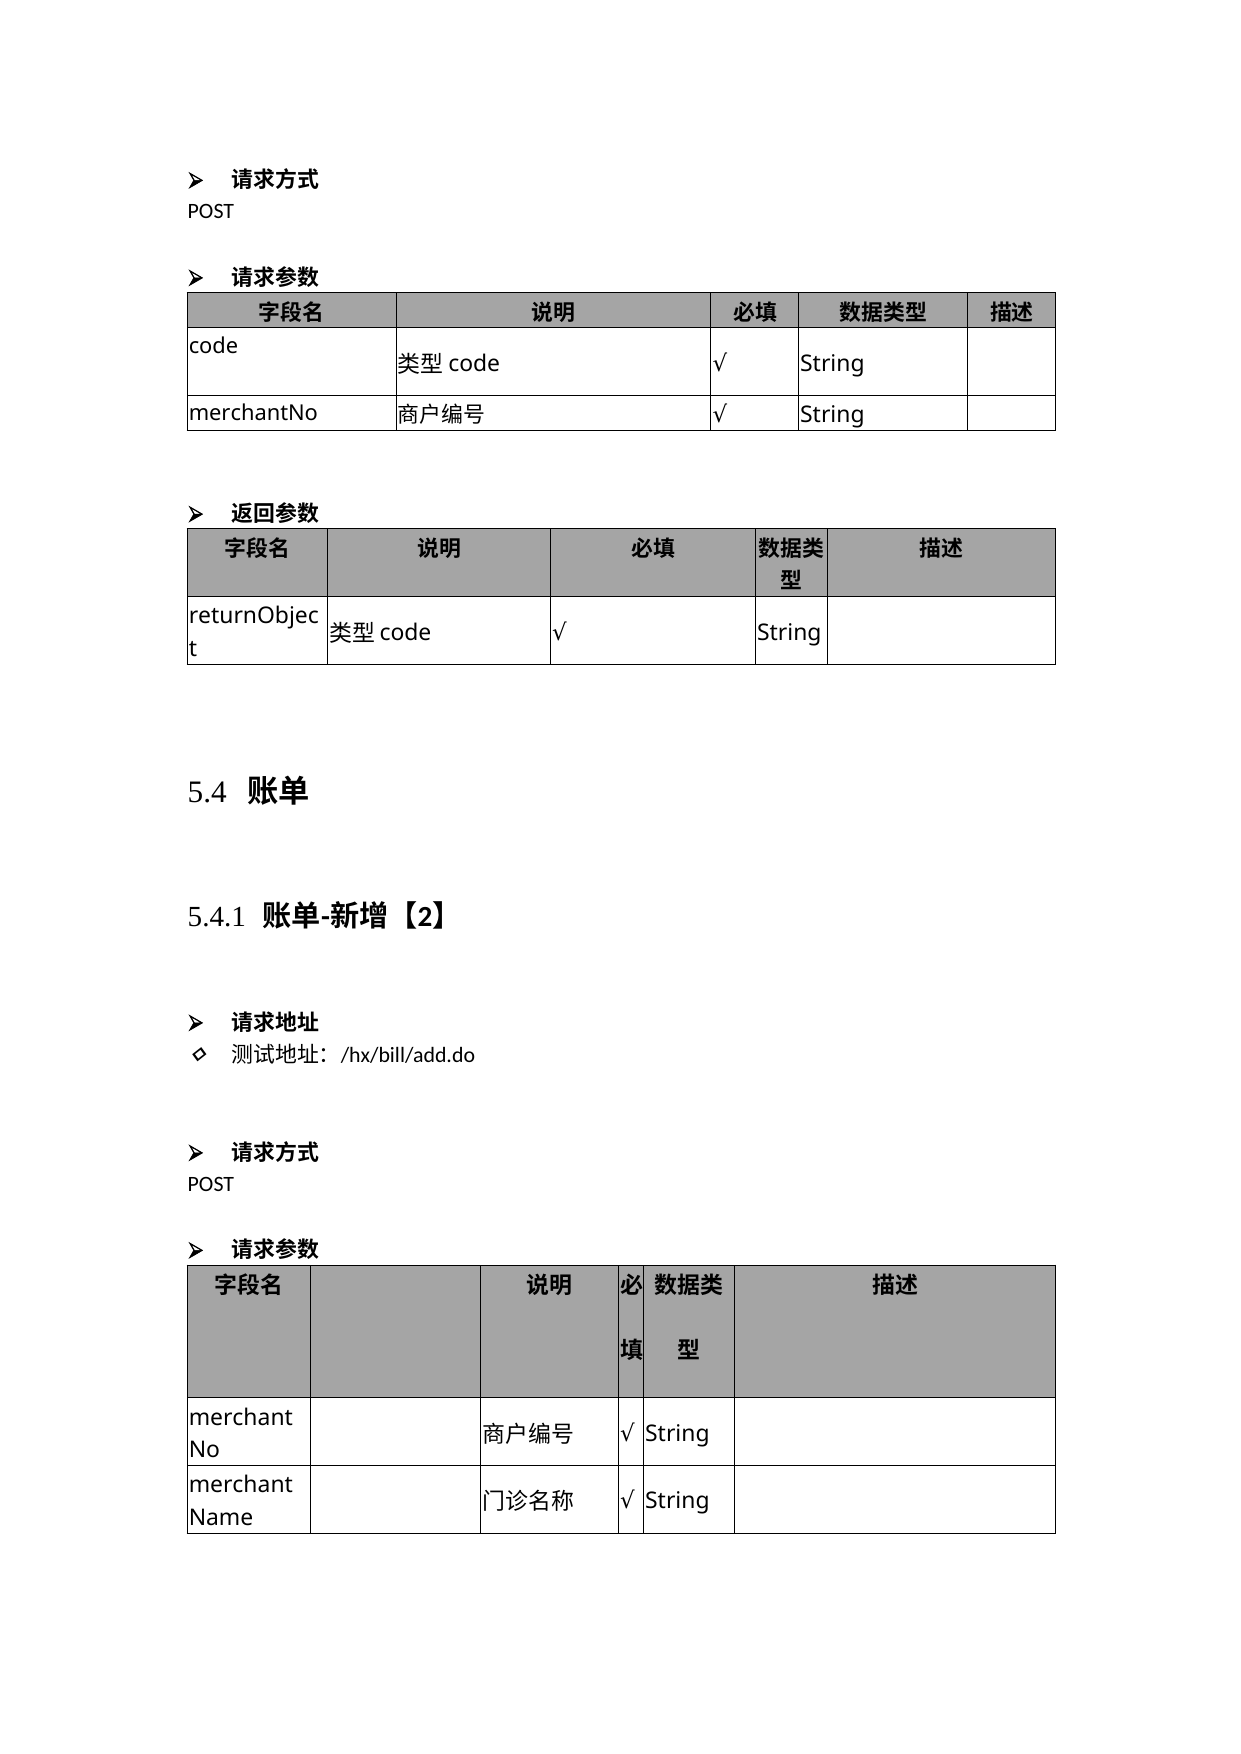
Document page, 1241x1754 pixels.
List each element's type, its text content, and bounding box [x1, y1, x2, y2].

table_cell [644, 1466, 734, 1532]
subtitle 账单-新增【2】 [187, 882, 1053, 947]
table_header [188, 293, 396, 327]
list 请求参数 [187, 259, 1053, 292]
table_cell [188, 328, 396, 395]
list 测试地址：/hx/bill/add.do [187, 1037, 1053, 1069]
text POST [187, 1167, 1053, 1199]
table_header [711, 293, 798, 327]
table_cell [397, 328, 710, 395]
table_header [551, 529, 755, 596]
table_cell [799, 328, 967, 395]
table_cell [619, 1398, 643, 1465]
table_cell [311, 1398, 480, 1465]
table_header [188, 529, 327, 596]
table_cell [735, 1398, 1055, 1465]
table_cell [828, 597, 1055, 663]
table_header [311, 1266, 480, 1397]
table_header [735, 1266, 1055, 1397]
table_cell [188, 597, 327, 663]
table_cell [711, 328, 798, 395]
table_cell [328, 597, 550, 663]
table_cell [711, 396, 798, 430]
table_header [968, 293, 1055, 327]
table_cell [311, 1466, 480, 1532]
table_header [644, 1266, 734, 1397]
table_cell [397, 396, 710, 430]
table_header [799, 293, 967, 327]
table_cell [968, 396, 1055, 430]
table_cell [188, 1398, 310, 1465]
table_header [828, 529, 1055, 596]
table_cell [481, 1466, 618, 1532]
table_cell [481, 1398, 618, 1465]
list 请求方式 [187, 162, 1053, 194]
list 请求方式 [187, 1134, 1053, 1167]
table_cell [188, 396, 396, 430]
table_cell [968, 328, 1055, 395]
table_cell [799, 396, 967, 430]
list 返回参数 [187, 496, 1053, 528]
text POST [187, 194, 1053, 227]
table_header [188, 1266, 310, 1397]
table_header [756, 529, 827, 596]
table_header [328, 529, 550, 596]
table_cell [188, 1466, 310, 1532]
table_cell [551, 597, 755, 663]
list 请求参数 [187, 1232, 1053, 1264]
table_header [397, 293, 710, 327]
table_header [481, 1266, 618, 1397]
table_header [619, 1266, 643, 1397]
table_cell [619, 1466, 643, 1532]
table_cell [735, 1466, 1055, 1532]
subtitle 账单 [187, 757, 1053, 822]
list 请求地址 [187, 1004, 1053, 1037]
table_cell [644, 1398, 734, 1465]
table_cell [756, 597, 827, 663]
